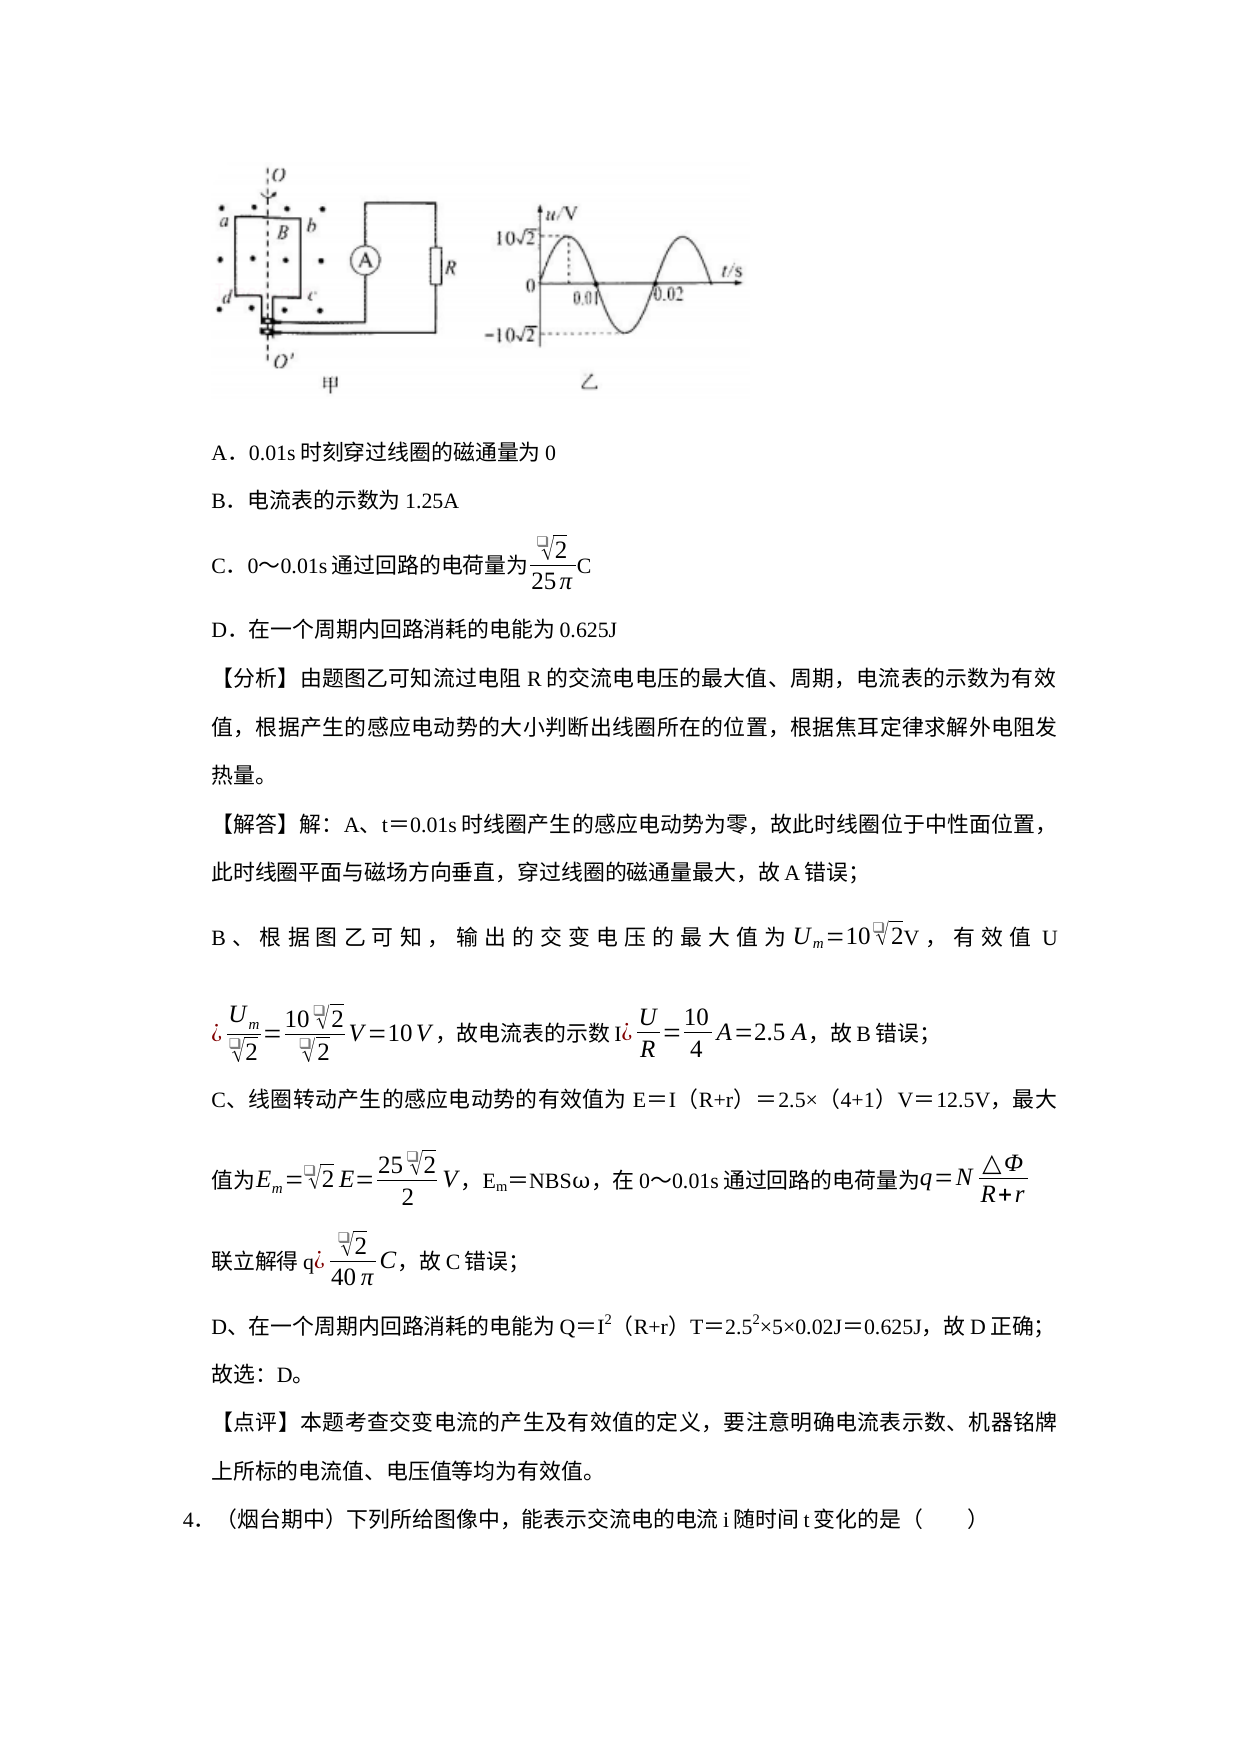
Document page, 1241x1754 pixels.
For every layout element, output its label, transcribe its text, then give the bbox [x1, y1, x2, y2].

text 故选：D。 [211, 1357, 1058, 1389]
text C、线圈转动产生的感应电动势的有效值为E＝I（R+r）＝2.5×（4+1）V＝12.5V，最大值为，Em＝NBSω，在0～0.01s通过回路的电荷量为 [211, 1082, 1058, 1212]
text D．在一个周期内回路消耗的电能为0.625J [183, 612, 1058, 644]
picture [211, 162, 750, 400]
text 【解答】解：A、t＝0.01s时线圈产生的感应电动势为零，故此时线圈位于中性面位置，此时线圈平面与磁场方向垂直，穿过线圈的磁通量最大，故A错误； [211, 806, 1058, 887]
text 联立解得q，故C错误； [211, 1227, 1058, 1292]
text C．0～0.01s通过回路的电荷量为C [183, 531, 1058, 596]
text 4．（烟台期中）下列所给图像中，能表示交流电的电流i随时间t变化的是（ ） [183, 1502, 1058, 1534]
text D、在一个周期内回路消耗的电能为Q＝I2（R+r）T＝2.52×5×0.02J＝0.625J，故D正确； [211, 1308, 1058, 1341]
text 【点评】本题考查交变电流的产生及有效值的定义，要注意明确电流表示数、机器铭牌上所标的电流值、电压值等均为有效值。 [211, 1405, 1058, 1486]
text B、根据图乙可知，输出的交变电压的最大值为V，有效值U，故电流表的示数I，故B错误； [211, 903, 1058, 1066]
text 【分析】由题图乙可知流过电阻R的交流电电压的最大值、周期，电流表的示数为有效值，根据产生的感应电动势的大小判断出线圈所在的位置，根据焦耳定律求解外电阻发热量。 [211, 660, 1058, 790]
text B．电流表的示数为1.25A [183, 483, 1058, 515]
text A．0.01s时刻穿过线圈的磁通量为0 [183, 434, 1058, 467]
